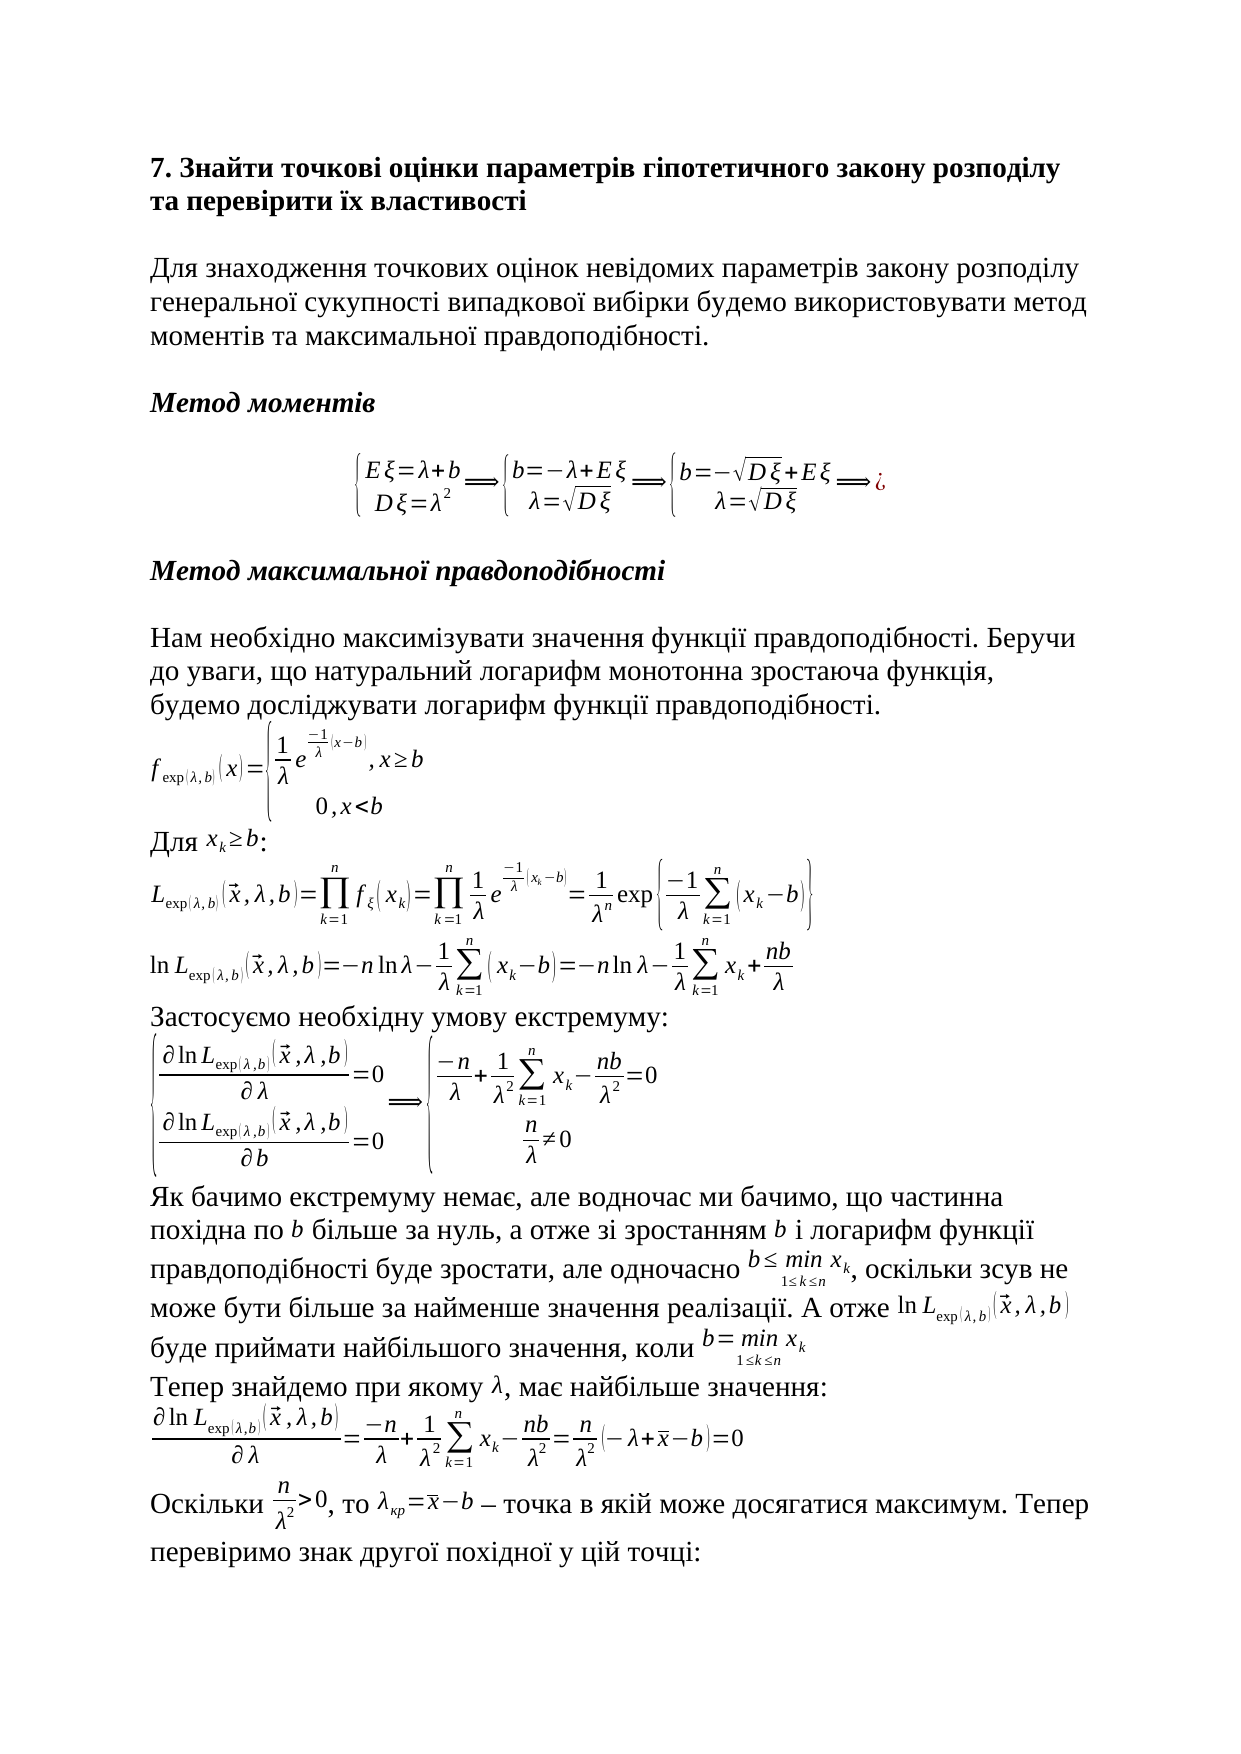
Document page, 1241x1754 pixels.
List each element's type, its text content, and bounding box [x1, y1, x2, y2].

text Тепер знайдемо при якому , має найбільше значення: [150, 1369, 1090, 1402]
text Для : [150, 824, 1090, 857]
text Метод моментів [150, 385, 1090, 418]
text 7. Знайти точкові оцінки параметрів гіпотетичного закону розподілу та перевірити їх властивості [150, 150, 1090, 217]
text Для знаходження точкових оцінок невідомих параметрів закону розподілу генеральної сукупності випадкової вибірки будемо використовувати метод моментів та максимальної правдоподібності. [150, 251, 1090, 351]
text Метод максимальної правдоподібності [150, 553, 1090, 586]
text Оскільки , то – точка в якій може досягатися максимум. Тепер перевіримо знак другої похідної у цій точці: [150, 1472, 1090, 1568]
text Як бачимо екстремуму немає, але водночас ми бачимо, що частинна похідна по більше за нуль, а отже зі зростанням і логарифм функції правдоподібності буде зростати, але одночасно , оскільки зсув не може бути більше за найменше значення реалізації. А отже буде приймати найбільшого значення, коли [150, 1179, 1090, 1369]
text Застосуємо необхідну умову екстремуму: [150, 999, 1090, 1032]
text Нам необхідно максимізувати значення функції правдоподібності. Беручи до уваги, що натуральний логарифм монотонна зростаюча функція, будемо досліджувати логарифм функції правдоподібності. [150, 620, 1090, 720]
